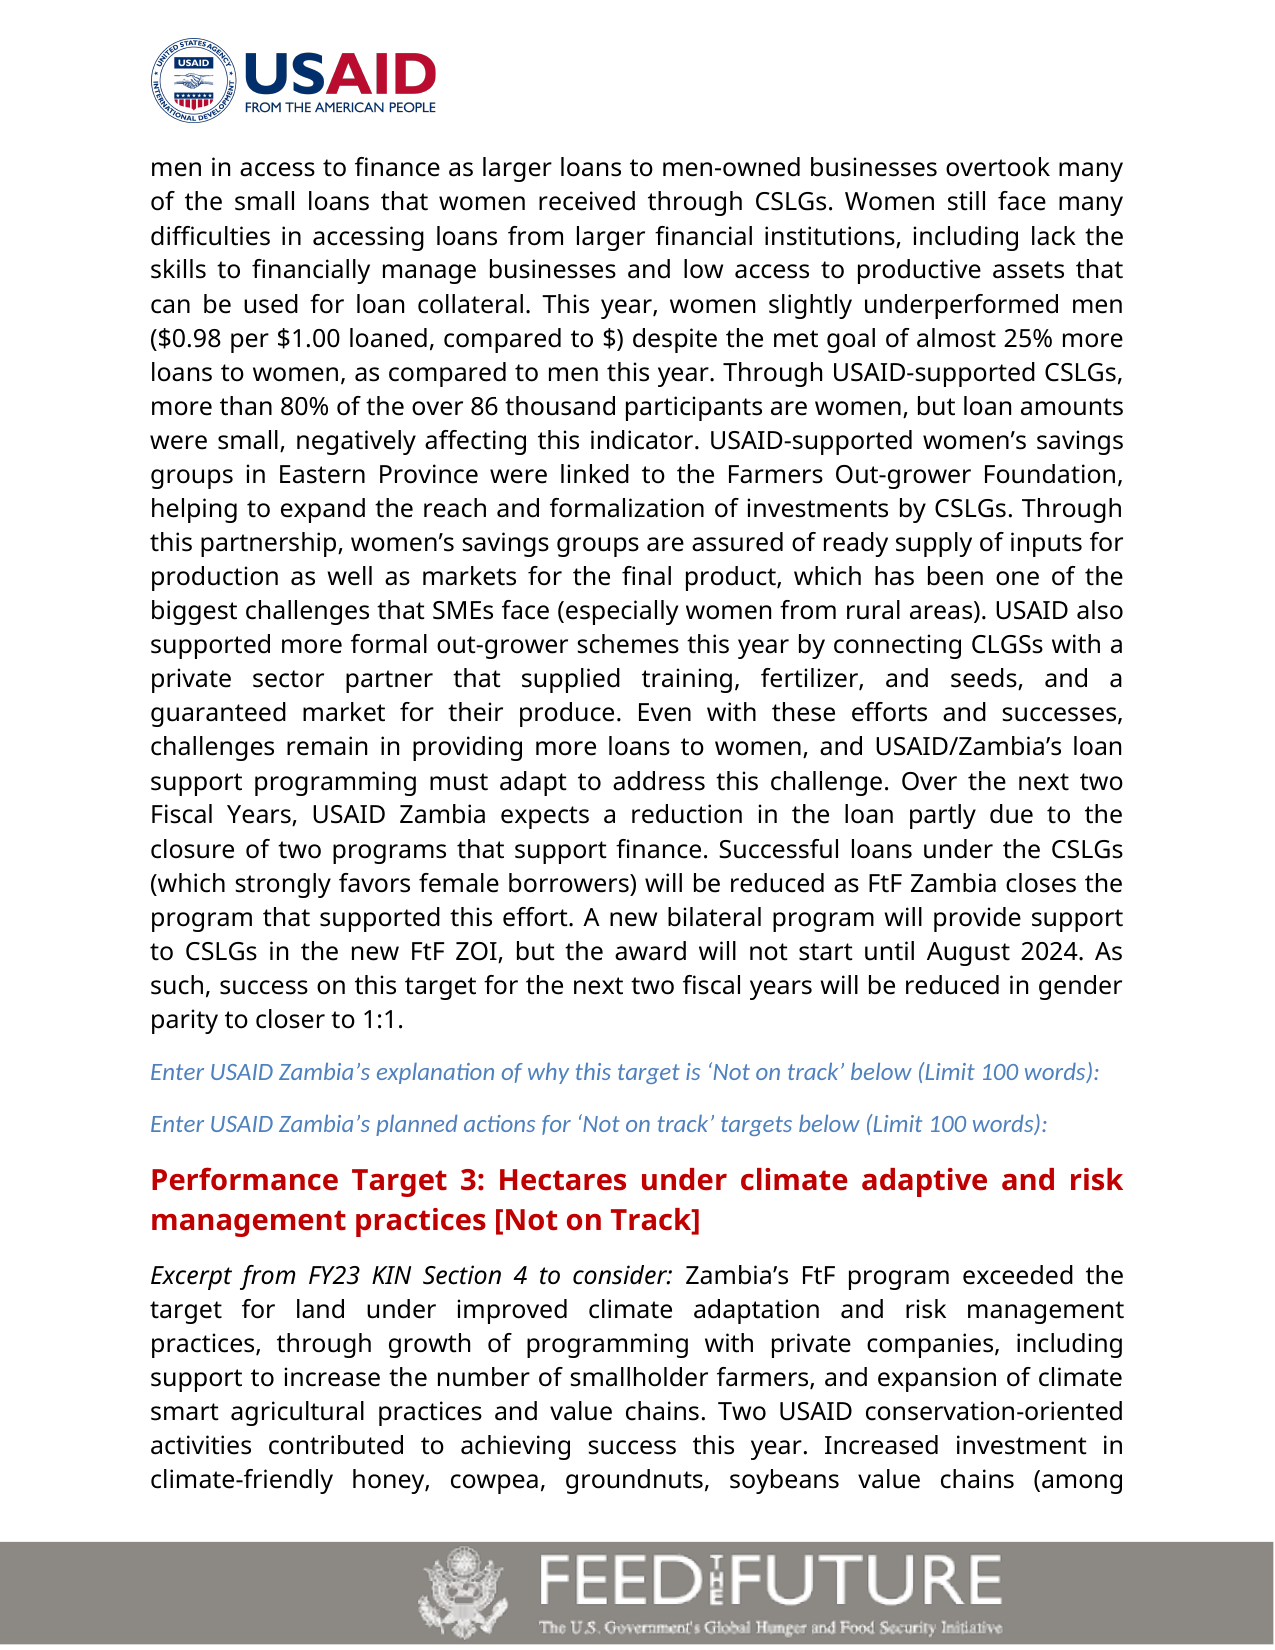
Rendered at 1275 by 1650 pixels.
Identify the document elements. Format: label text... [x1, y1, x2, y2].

subtitle Enter USAID Zambia’s planned actions for ‘Not on track’ targets below (Limit 100 words): [150, 1108, 1125, 1138]
picture [414, 1540, 1010, 1645]
subtitle Performance Target 3: Hectares under climate adaptive and risk management practices [Not on Track] [150, 1159, 1125, 1238]
picture [151, 38, 436, 123]
subtitle Enter USAID Zambia’s explanation of why this target is ‘Not on track’ below (Limit 100 words): [150, 1056, 1125, 1087]
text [150, 1257, 1125, 1496]
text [150, 150, 1125, 1036]
